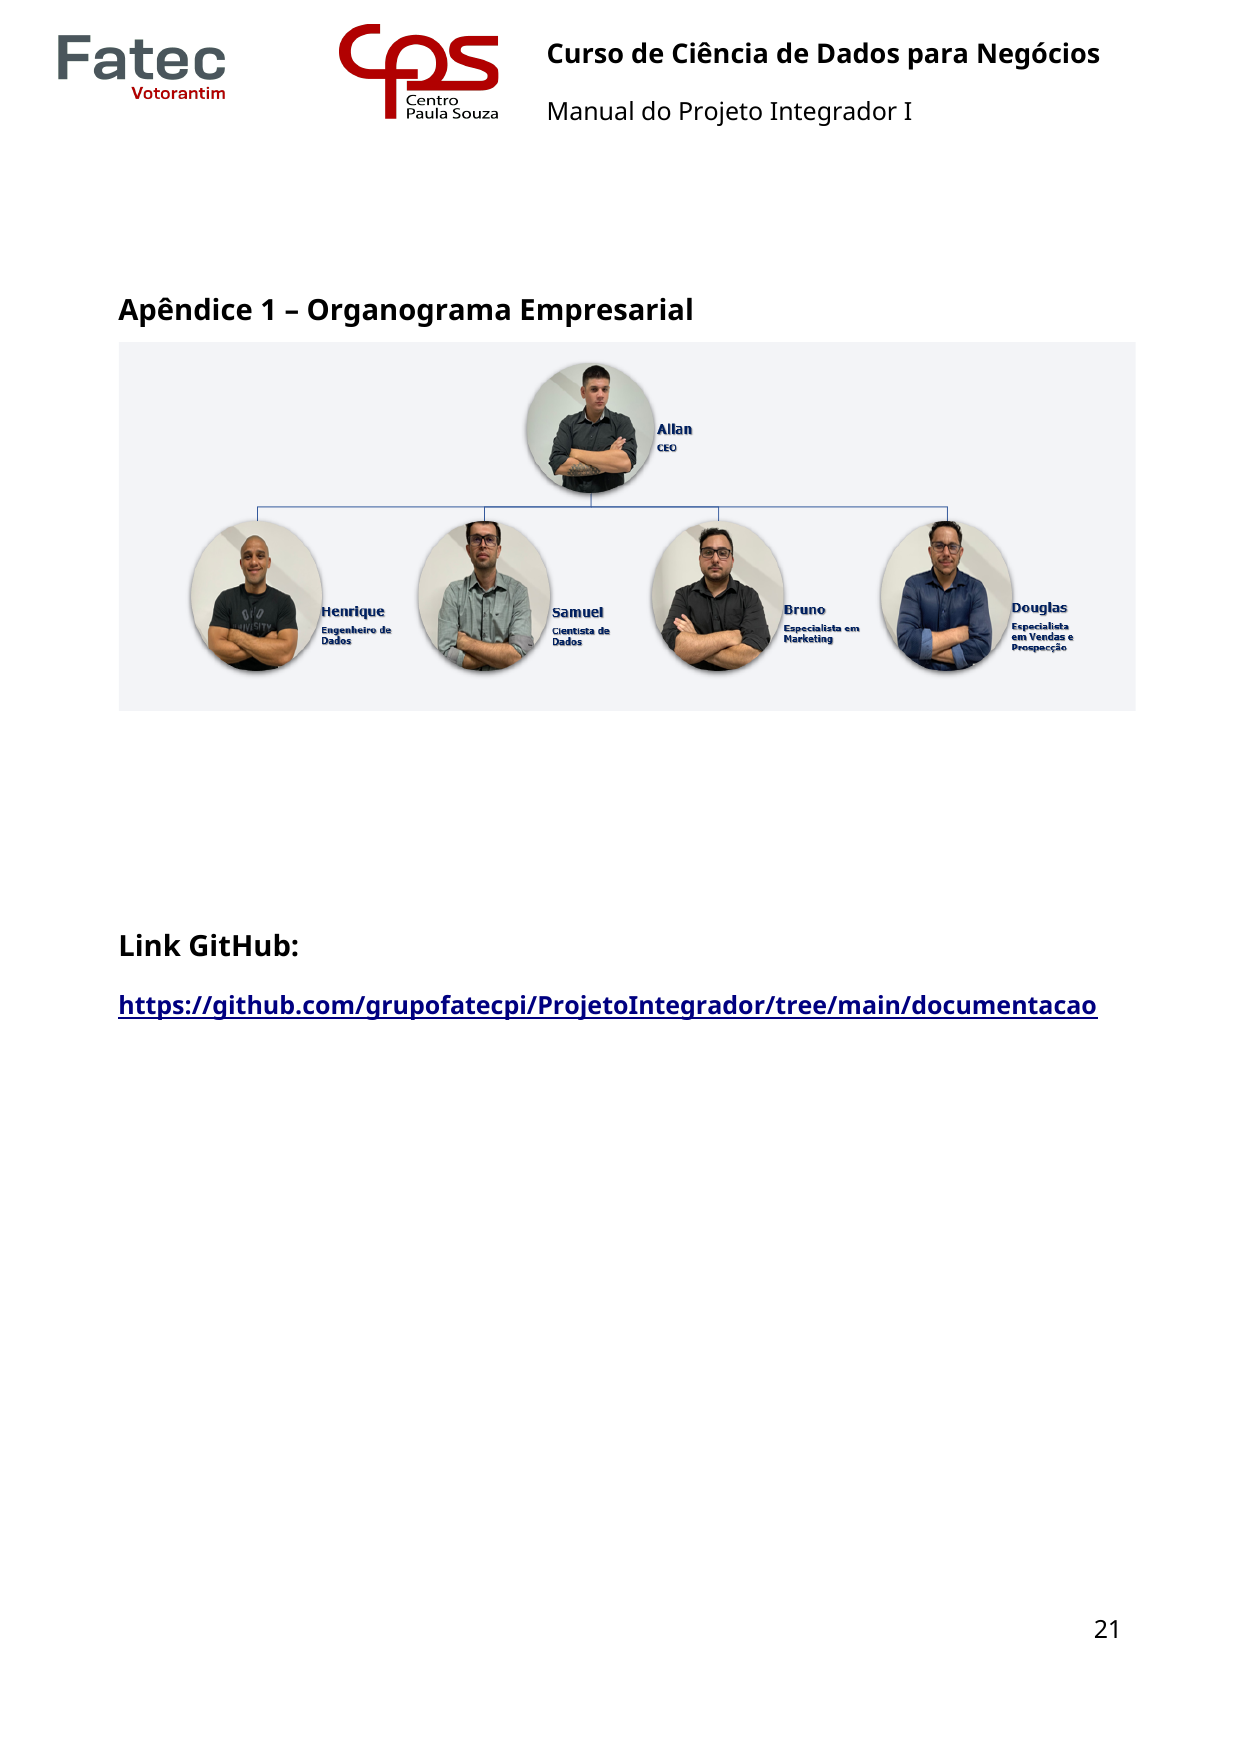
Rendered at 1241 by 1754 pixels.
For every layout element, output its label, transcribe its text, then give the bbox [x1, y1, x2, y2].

text https://github.com/grupofatecpi/ProjetoIntegrador/tree/main/documentacao [118, 988, 1122, 1022]
picture [57, 24, 499, 128]
text Apêndice 1 – Organograma Empresarial [118, 289, 1122, 328]
text Link GitHub: [118, 926, 1122, 965]
picture [118, 342, 1136, 711]
